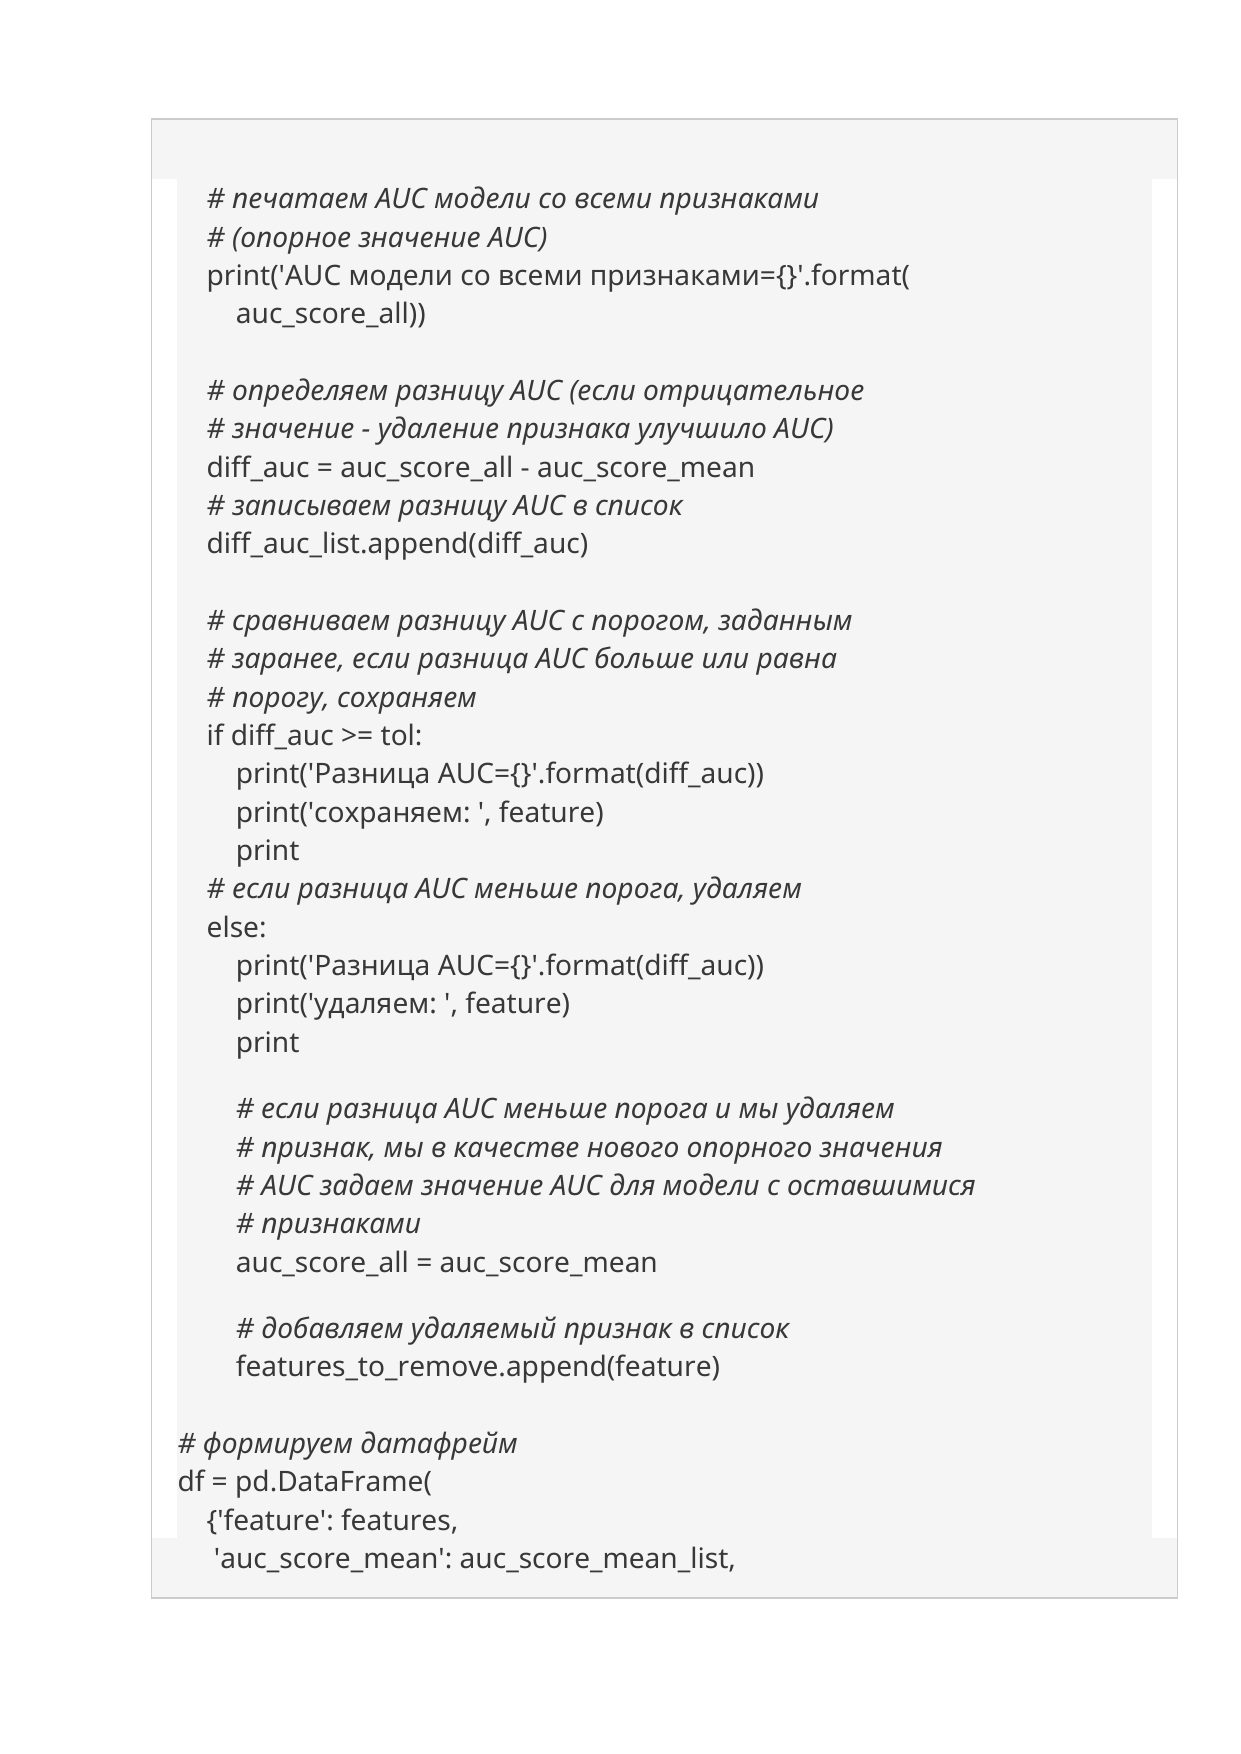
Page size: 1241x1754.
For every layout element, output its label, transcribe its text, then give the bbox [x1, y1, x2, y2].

text # определяем разницу AUC (если отрицательное [177, 371, 1152, 409]
text if diff_auc >= tol: [177, 716, 1152, 754]
text print [177, 1022, 1152, 1061]
text # печатаем AUC модели со всеми признаками [177, 179, 1152, 217]
text # формируем датафрейм [177, 1423, 1152, 1462]
text {'feature': features, [177, 1500, 1152, 1516]
text diff_auc_list.append(diff_auc) [177, 524, 1152, 562]
text # если разница AUC меньше порога и мы удаляем [177, 1088, 1152, 1127]
text # сравниваем разницу AUC с порогом, заданным [177, 601, 1152, 639]
text print('Разница AUC={}'.format(diff_auc)) [177, 754, 1152, 792]
text print('удаляем: ', feature) [177, 984, 1152, 1022]
text print('Разница AUC={}'.format(diff_auc)) [177, 946, 1152, 984]
text # если разница AUC меньше порога, удаляем [177, 869, 1152, 907]
text # признаками [177, 1203, 1152, 1242]
text 'auc_score_mean': auc_score_mean_list, [152, 1516, 1177, 1597]
text print('AUC модели со всеми признаками={}'.format( [177, 256, 1152, 294]
text # значение - удаление признака улучшило AUC) [177, 409, 1152, 447]
text # (опорное значение AUC) [177, 217, 1152, 256]
text # записываем разницу AUC в список [177, 486, 1152, 524]
text diff_auc = auc_score_all - auc_score_mean [177, 447, 1152, 486]
text df = pd.DataFrame( [177, 1462, 1152, 1500]
text auc_score_all = auc_score_mean [177, 1242, 1152, 1280]
text print [177, 831, 1152, 869]
text print('сохраняем: ', feature) [177, 792, 1152, 831]
text else: [177, 907, 1152, 946]
text # заранее, если разница AUC больше или равна [177, 639, 1152, 677]
text features_to_remove.append(feature) [177, 1347, 1152, 1385]
text # AUC задаем значение AUC для модели с оставшимися [177, 1165, 1152, 1203]
text # добавляем удаляемый признак в список [177, 1308, 1152, 1347]
text # признак, мы в качестве нового опорного значения [177, 1127, 1152, 1165]
text # порогу, сохраняем [177, 677, 1152, 716]
text auc_score_all)) [177, 294, 1152, 332]
